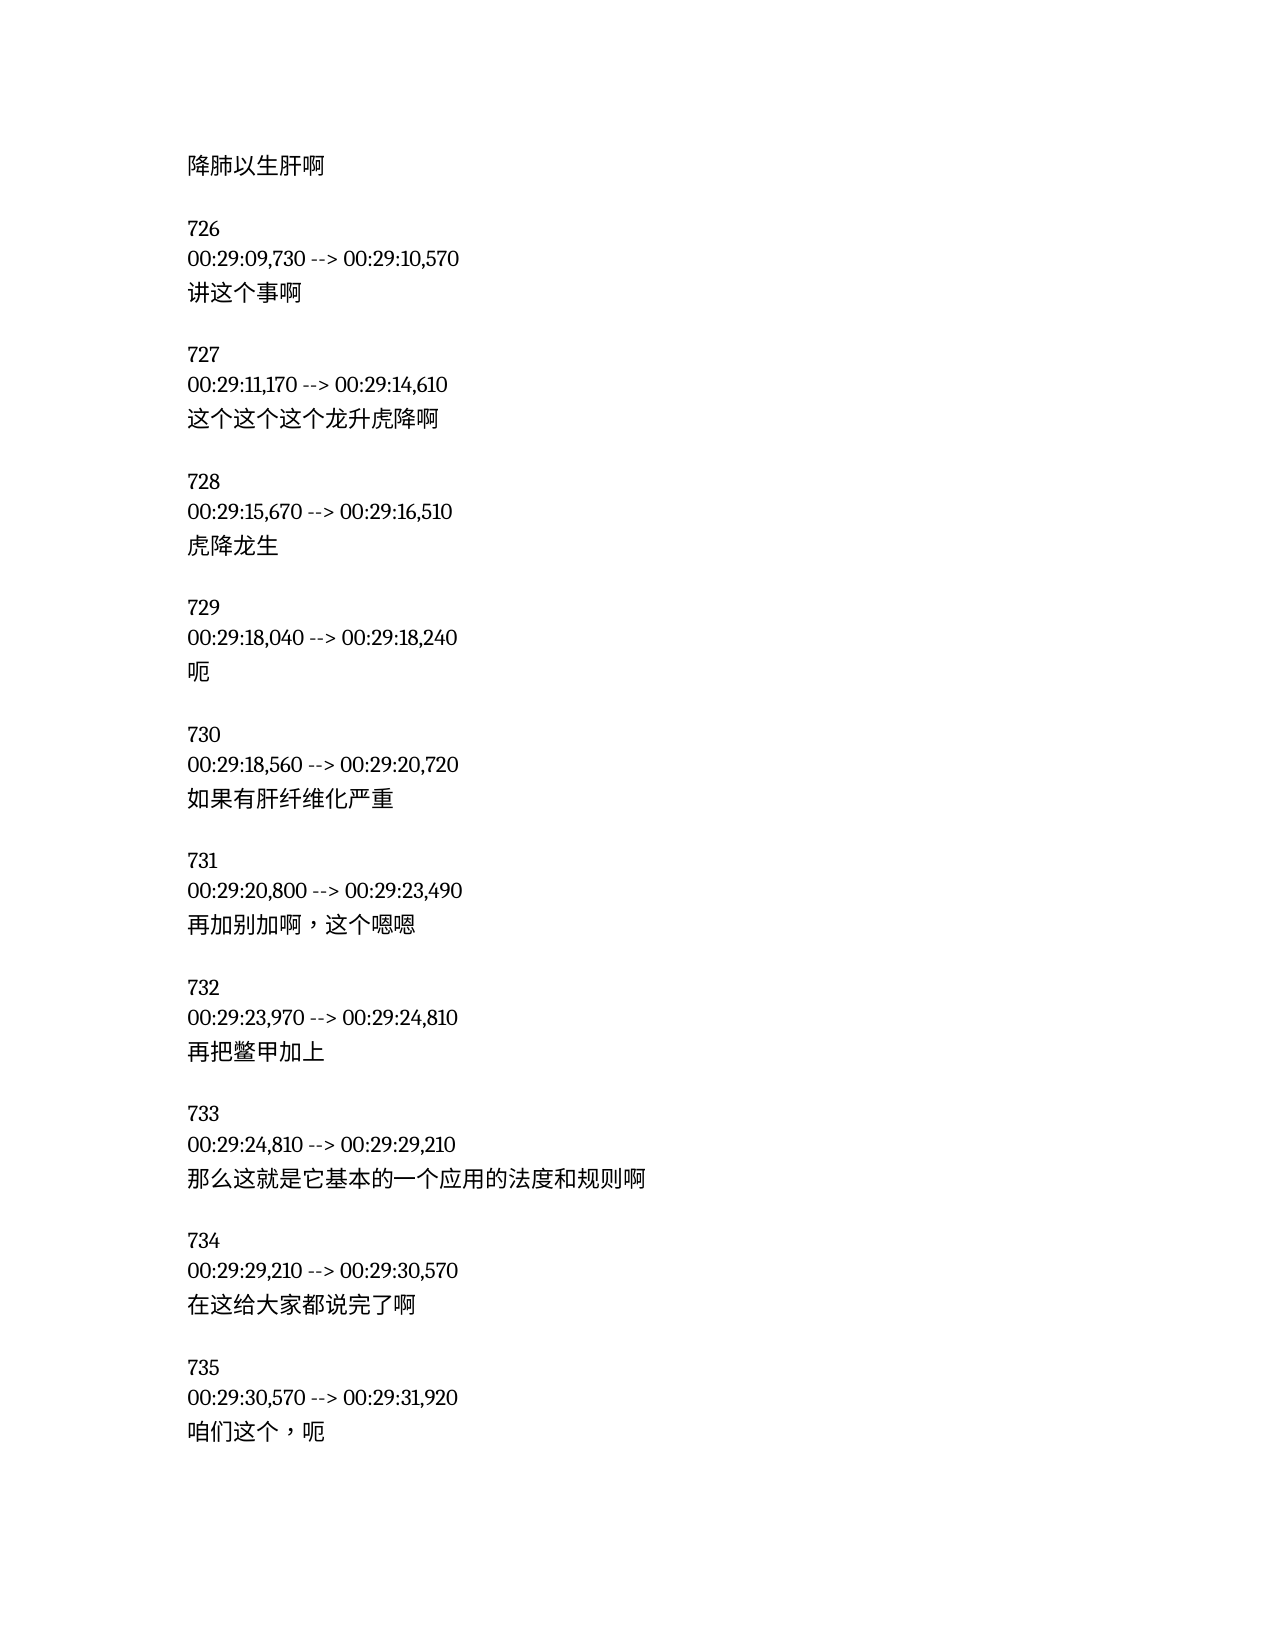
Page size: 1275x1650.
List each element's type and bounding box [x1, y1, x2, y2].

text [187, 150, 1087, 1477]
